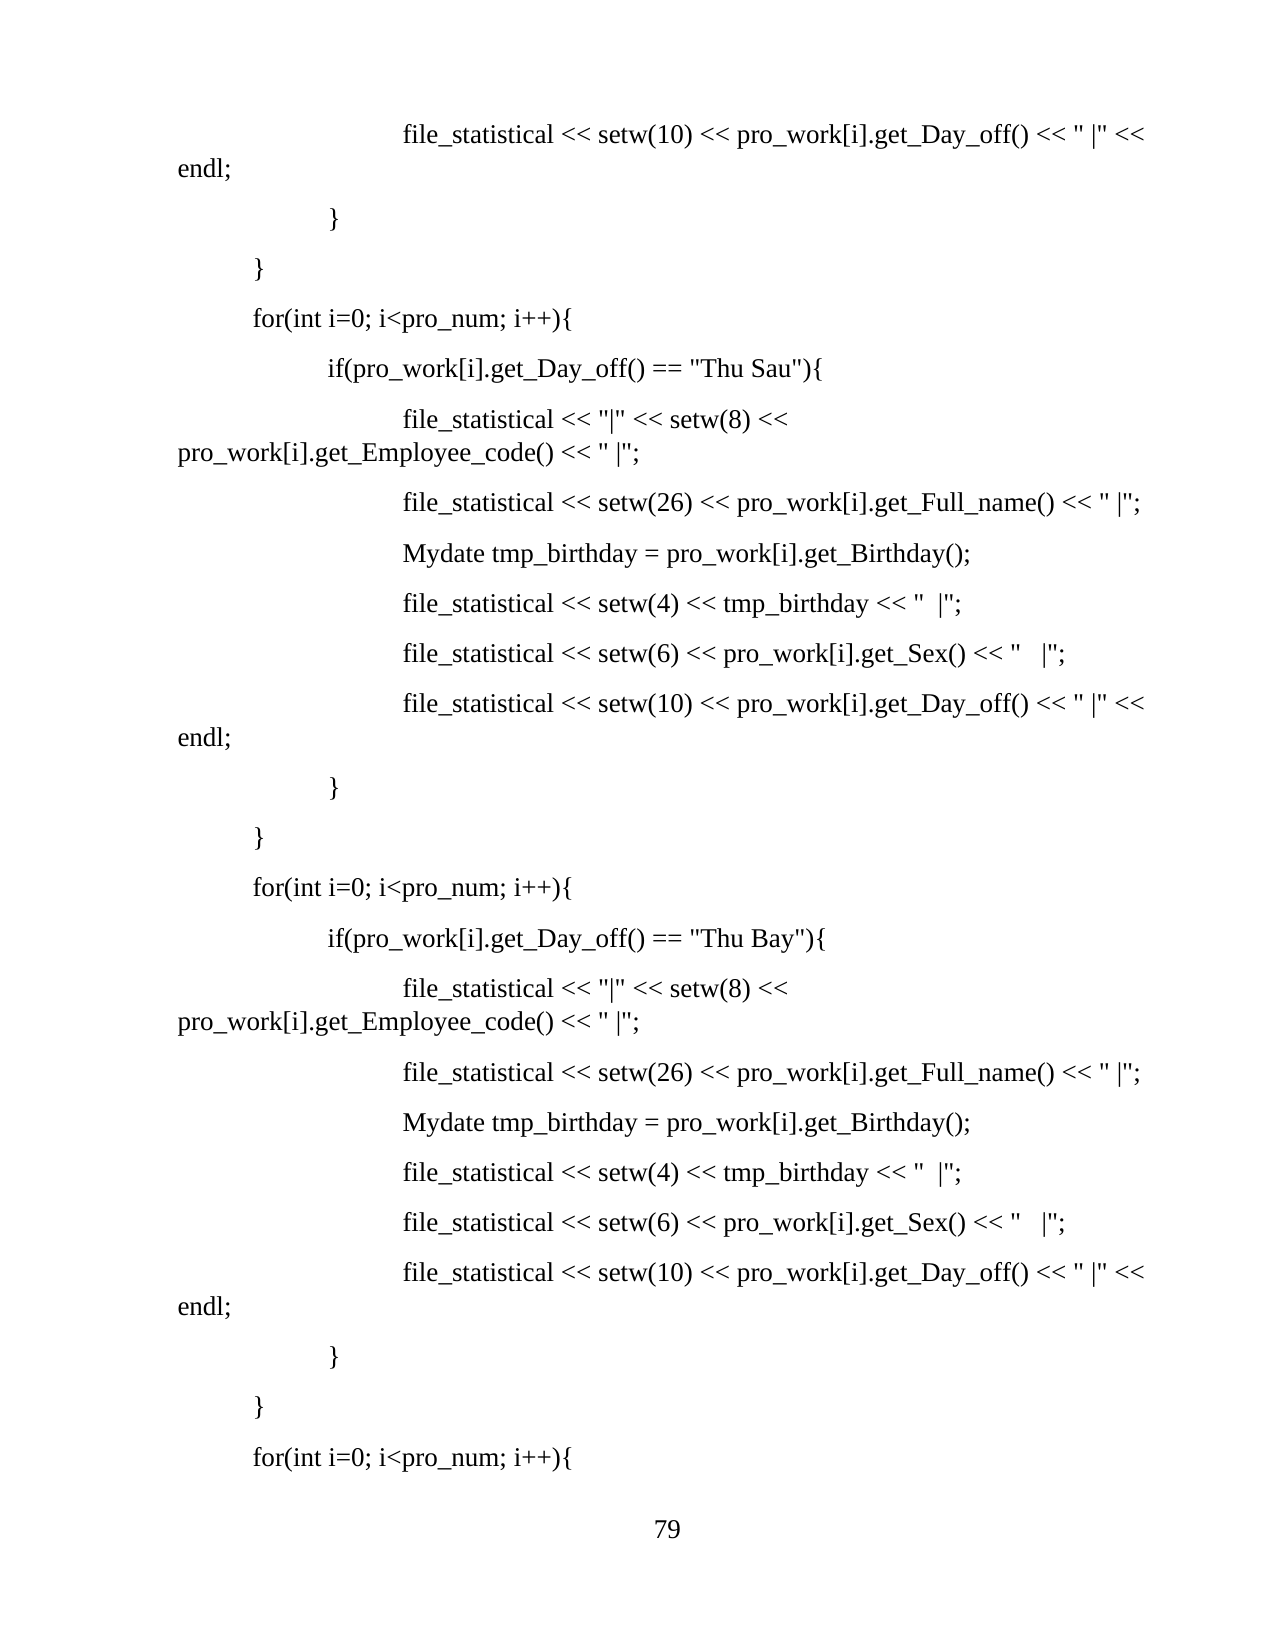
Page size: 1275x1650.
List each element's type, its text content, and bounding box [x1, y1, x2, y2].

text } [177, 1390, 1157, 1422]
text Mydate tmp_birthday = pro_work[i].get_Birthday(); [177, 1106, 1157, 1137]
text file_statistical << setw(26) << pro_work[i].get_Full_name() << " |"; [177, 486, 1157, 518]
text if(pro_work[i].get_Day_off() == "Thu Bay"){ [177, 922, 1157, 953]
text } [177, 1340, 1157, 1371]
text file_statistical << setw(10) << pro_work[i].get_Day_off() << " |" << endl; [177, 1256, 1157, 1321]
text file_statistical << setw(26) << pro_work[i].get_Full_name() << " |"; [177, 1056, 1157, 1087]
text file_statistical << "|" << setw(8) << pro_work[i].get_Employee_code() << " |"; [177, 403, 1157, 467]
text } [177, 202, 1157, 233]
text for(int i=0; i<pro_num; i++){ [177, 1441, 1157, 1472]
text file_statistical << setw(4) << tmp_birthday << " |"; [177, 587, 1157, 618]
text file_statistical << setw(10) << pro_work[i].get_Day_off() << " |" << endl; [177, 687, 1157, 752]
text file_statistical << setw(6) << pro_work[i].get_Sex() << " |"; [177, 637, 1157, 668]
text } [177, 771, 1157, 802]
text file_statistical << setw(4) << tmp_birthday << " |"; [177, 1156, 1157, 1187]
text Mydate tmp_birthday = pro_work[i].get_Birthday(); [177, 537, 1157, 568]
text file_statistical << setw(6) << pro_work[i].get_Sex() << " |"; [177, 1206, 1157, 1237]
text if(pro_work[i].get_Day_off() == "Thu Sau"){ [177, 352, 1157, 384]
text for(int i=0; i<pro_num; i++){ [177, 871, 1157, 903]
text for(int i=0; i<pro_num; i++){ [177, 302, 1157, 333]
text } [177, 821, 1157, 852]
text } [177, 252, 1157, 283]
text file_statistical << setw(10) << pro_work[i].get_Day_off() << " |" << endl; [177, 118, 1157, 183]
text file_statistical << "|" << setw(8) << pro_work[i].get_Employee_code() << " |"; [177, 972, 1157, 1037]
